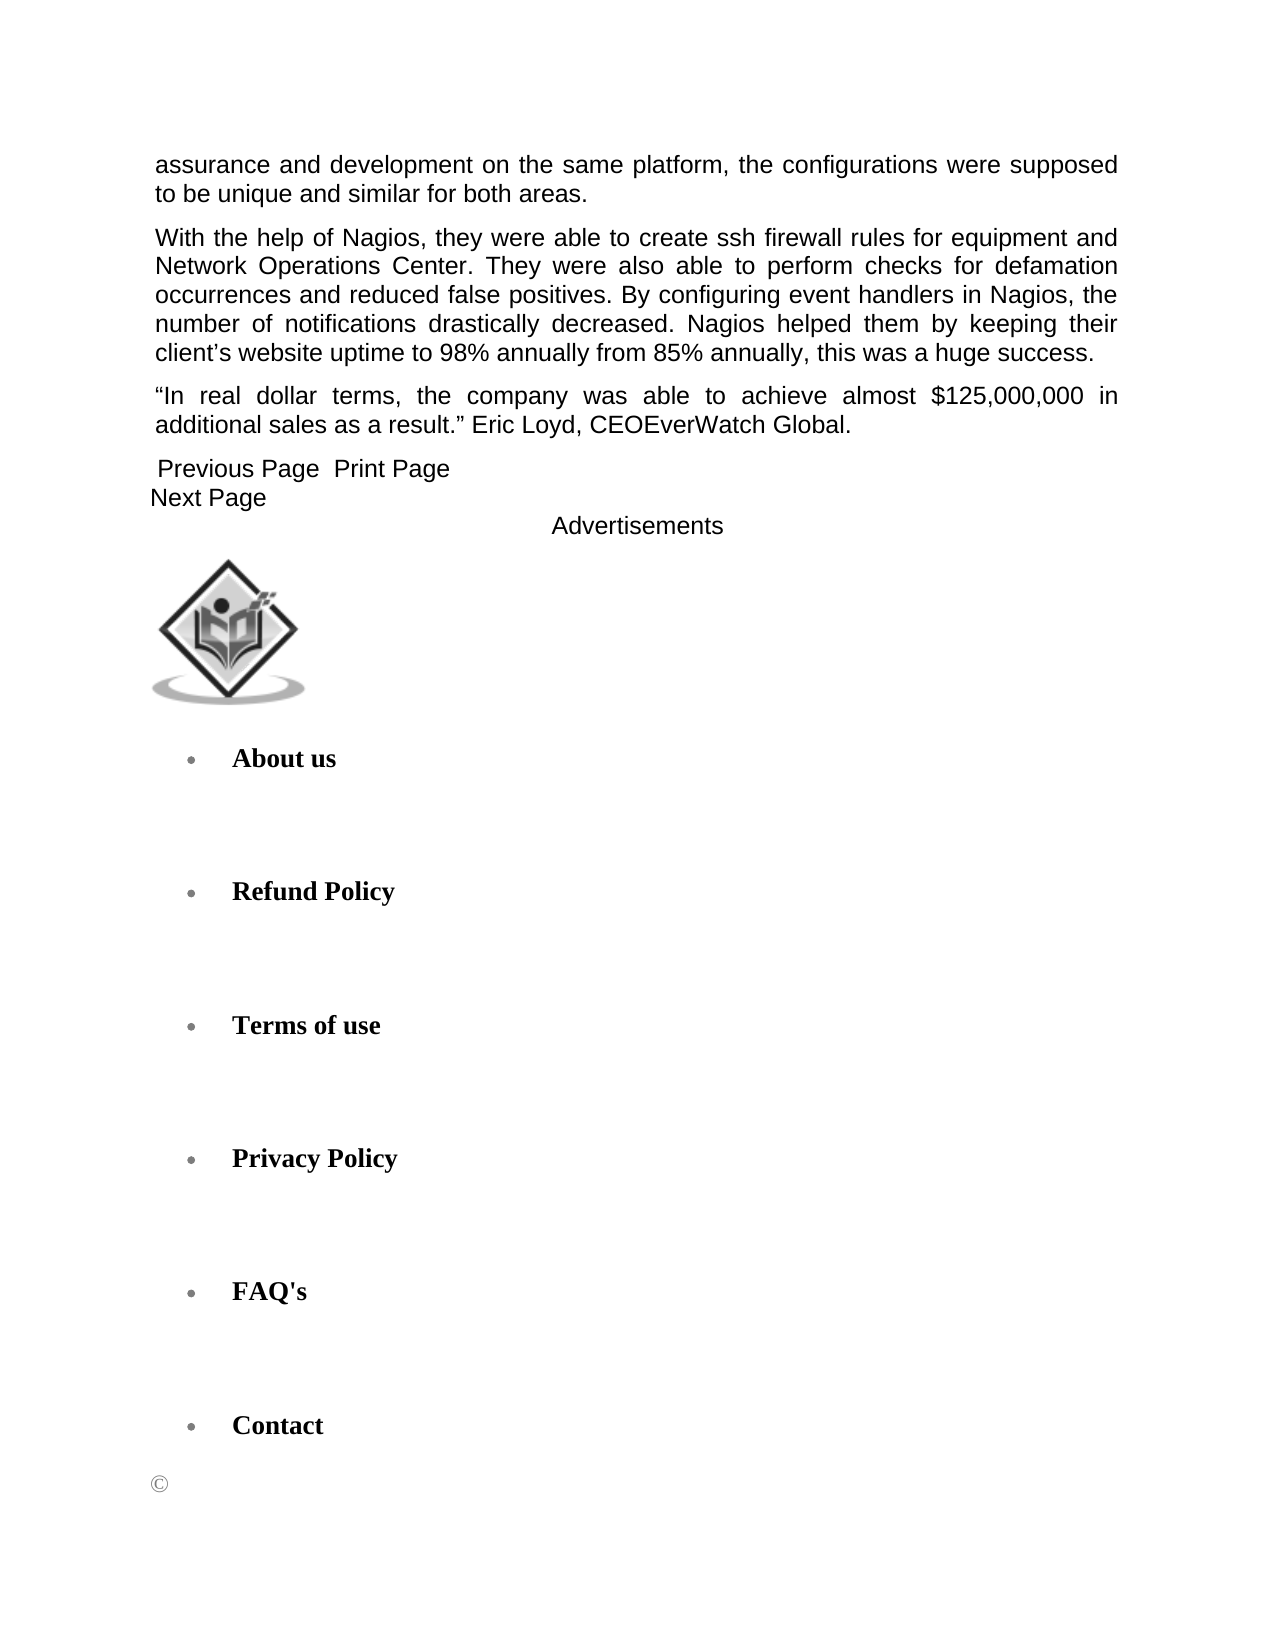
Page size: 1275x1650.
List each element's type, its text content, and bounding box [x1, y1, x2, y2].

picture [150, 556, 306, 707]
text Previous Page Print Page [150, 454, 1125, 482]
text “In real dollar terms, the company was able to achieve almost $125,000,000 in additional sales as a result.” Eric Loyd, CEOEverWatch Global. [155, 381, 1120, 439]
list FAQ's [187, 1269, 1125, 1307]
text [155, 150, 1120, 207]
text Advertisements [150, 511, 1125, 540]
text With the help of Nagios, they were able to create ssh firewall rules for equipment and Network Operations Center. They were also able to perform checks for defamation occurrences and reduced false positives. By configuring event handlers in Nagios, the number of notifications drastically decreased. Nagios helped them by keeping their client’s website uptime to 98% annually from 85% annually, this was a huge success. [155, 222, 1120, 366]
list Contact [187, 1402, 1125, 1440]
text © [150, 1469, 1125, 1498]
list Refund Policy [187, 869, 1125, 907]
list Terms of use [187, 1002, 1125, 1040]
text Next Page [150, 482, 1125, 511]
list Privacy Policy [187, 1136, 1125, 1173]
list About us [187, 736, 1125, 773]
